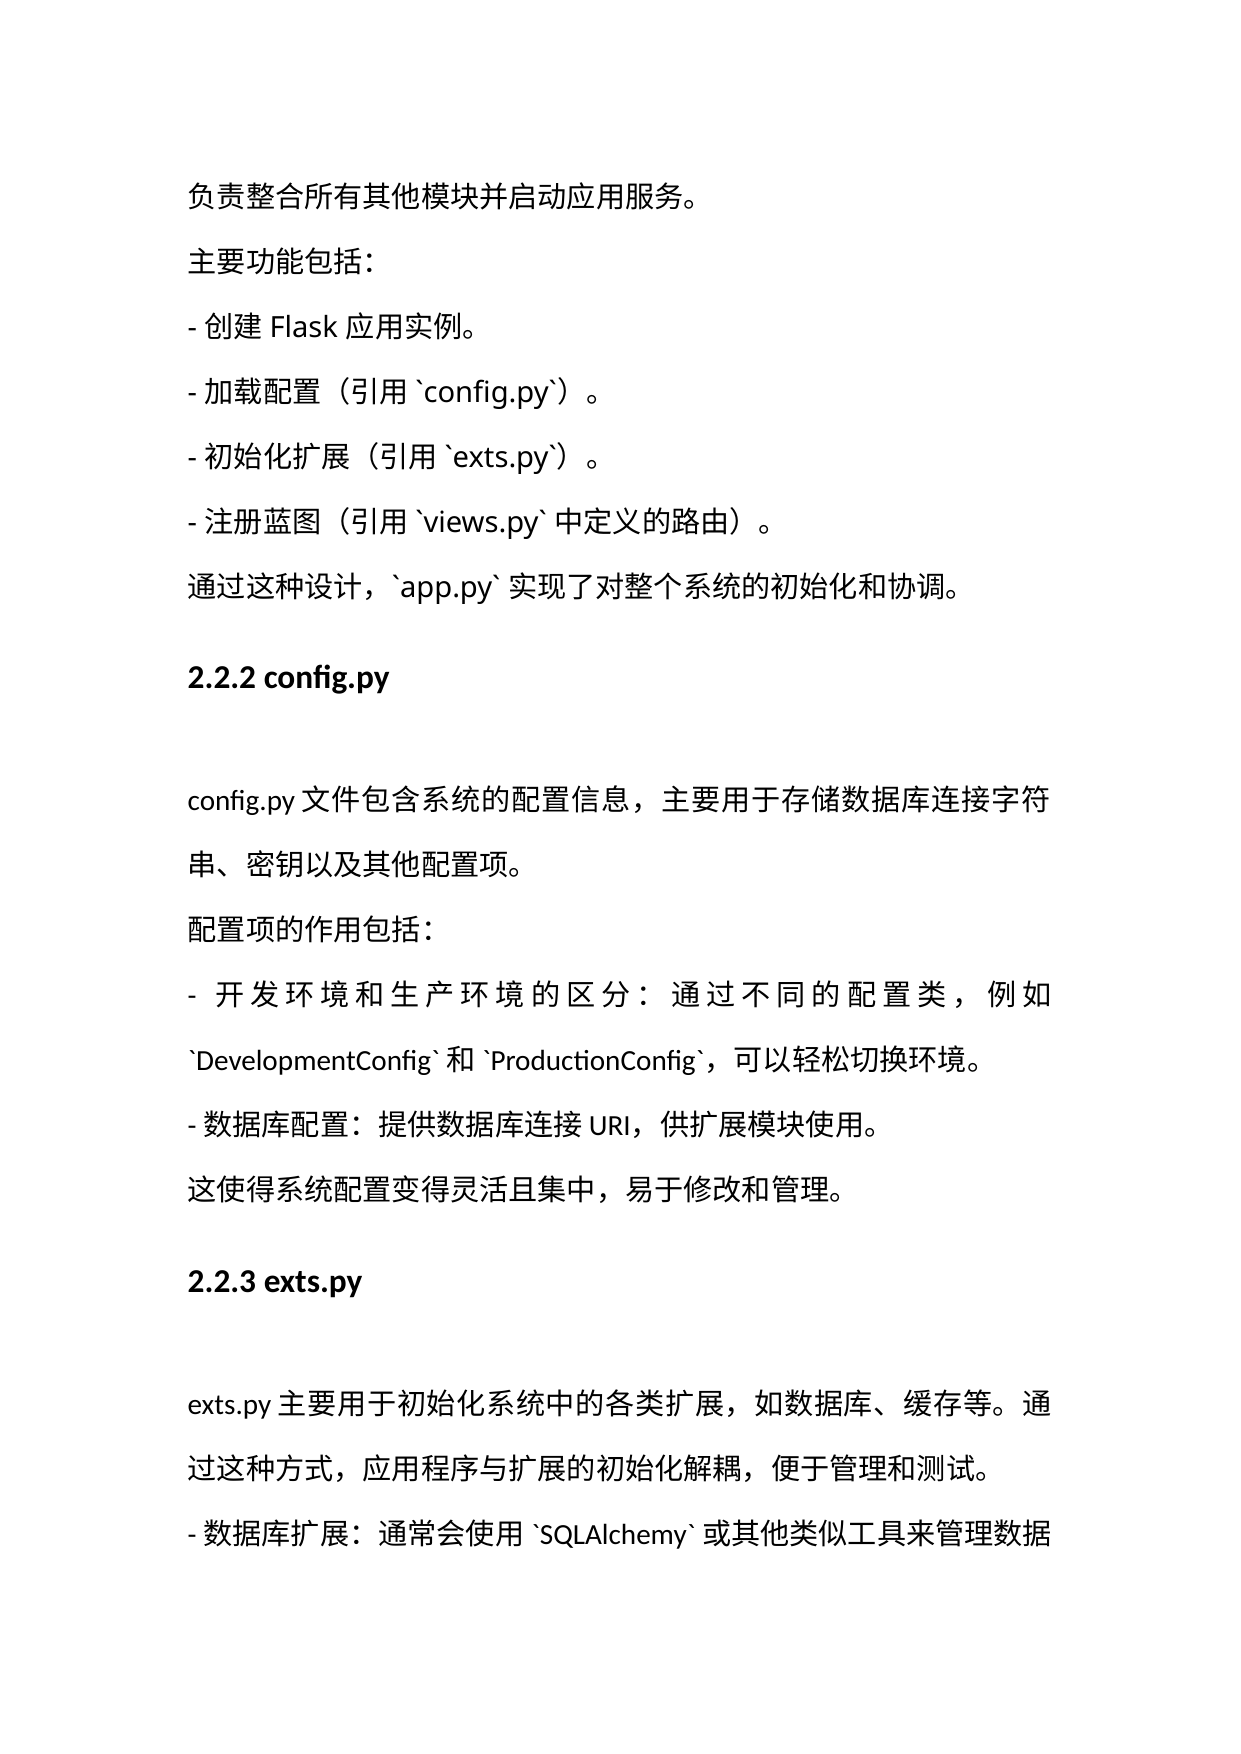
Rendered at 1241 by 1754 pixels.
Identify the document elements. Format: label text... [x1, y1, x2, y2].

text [187, 162, 1053, 227]
text - 创建 Flask 应用实例。 [187, 292, 1053, 357]
text config.py文件包含系统的配置信息，主要用于存储数据库连接字符串、密钥以及其他配置项。 [187, 765, 1053, 895]
subtitle exts.py [187, 1247, 1053, 1312]
text exts.py主要用于初始化系统中的各类扩展，如数据库、缓存等。通过这种方式，应用程序与扩展的初始化解耦，便于管理和测试。 [187, 1369, 1053, 1499]
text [187, 1499, 1053, 1564]
text - 数据库配置：提供数据库连接 URI，供扩展模块使用。 [187, 1090, 1053, 1155]
text - 加载配置（引用 `config.py`）。 [187, 357, 1053, 422]
text 配置项的作用包括： [187, 895, 1053, 960]
text - 开发环境和生产环境的区分：通过不同的配置类，例如 `DevelopmentConfig` 和 `ProductionConfig`，可以轻松切换环境。 [187, 960, 1053, 1090]
subtitle config.py [187, 644, 1053, 709]
text 这使得系统配置变得灵活且集中，易于修改和管理。 [187, 1155, 1053, 1220]
text - 初始化扩展（引用 `exts.py`）。 [187, 422, 1053, 487]
text 主要功能包括： [187, 227, 1053, 292]
text - 注册蓝图（引用 `views.py` 中定义的路由）。 [187, 487, 1053, 552]
text 通过这种设计，`app.py` 实现了对整个系统的初始化和协调。 [187, 552, 1053, 617]
